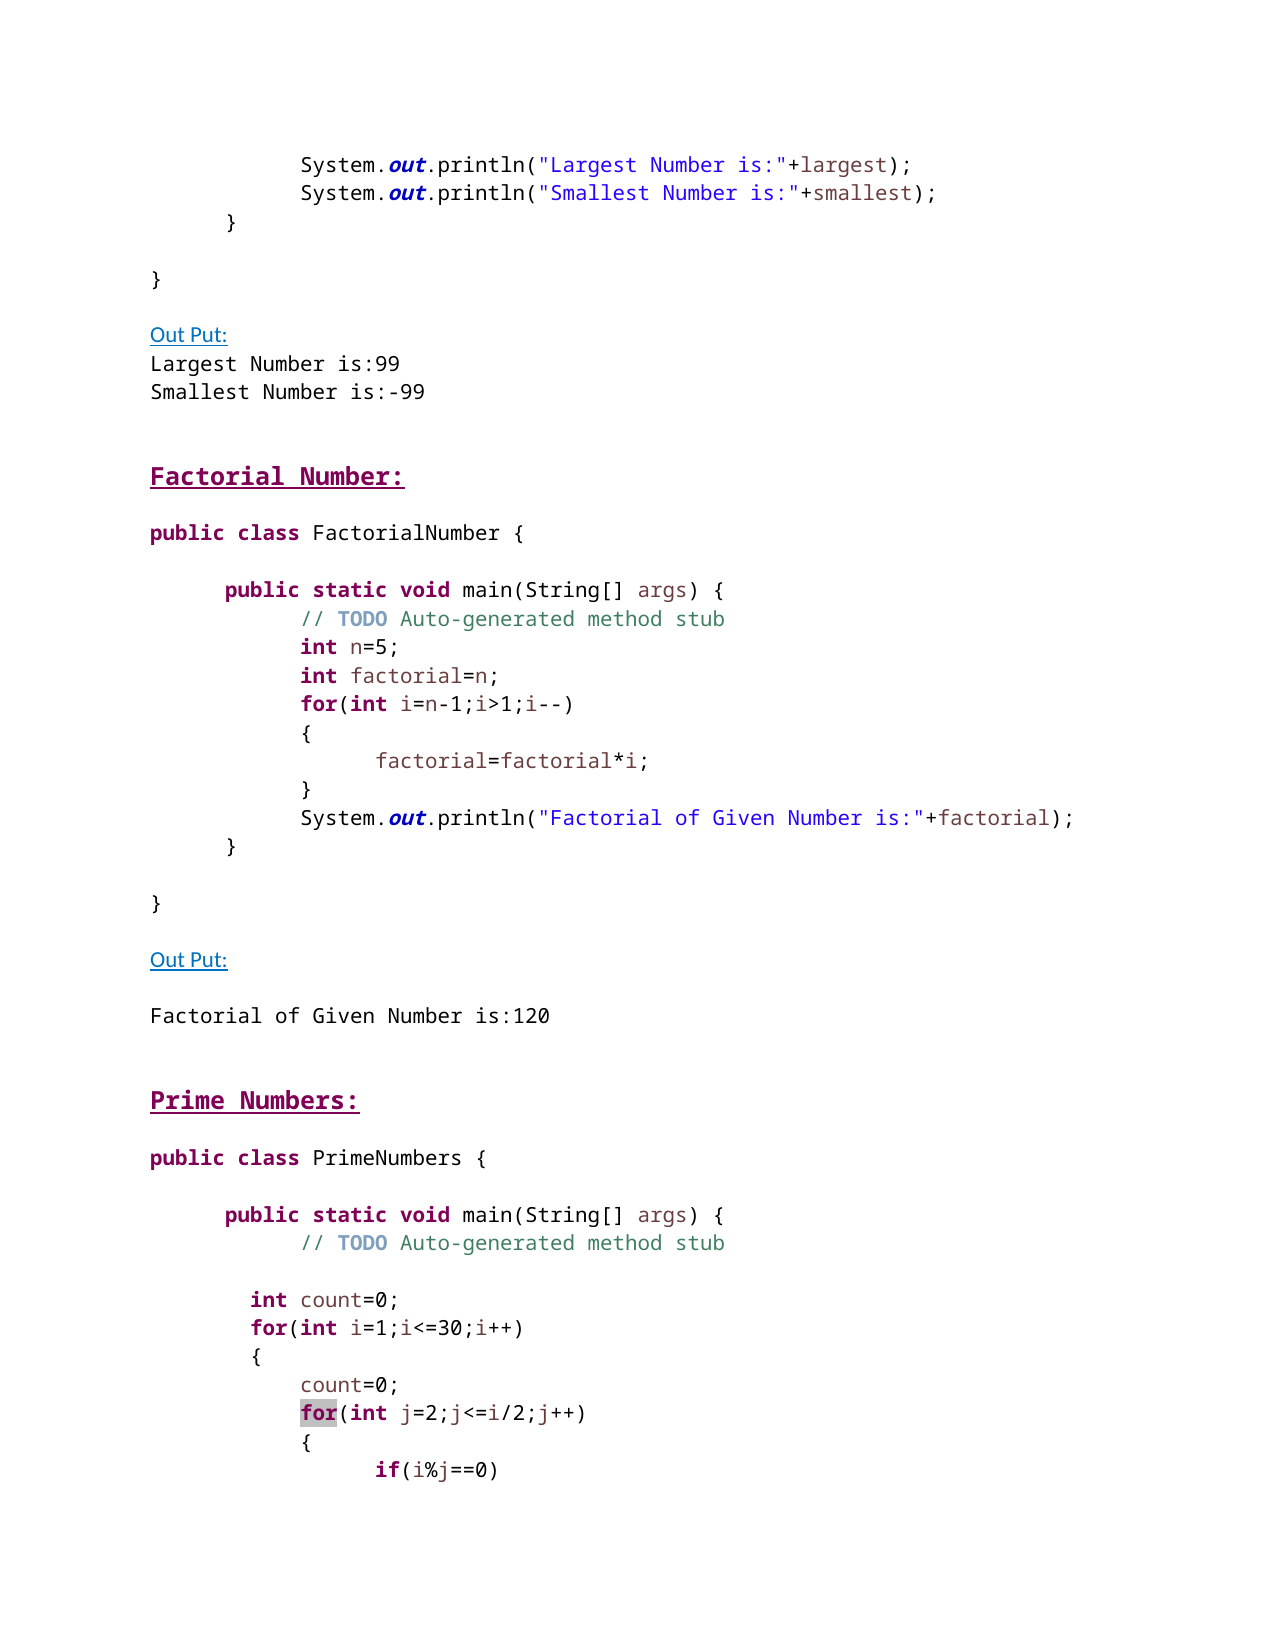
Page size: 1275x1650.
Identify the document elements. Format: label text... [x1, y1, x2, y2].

text } [150, 264, 1125, 292]
text Out Put: [150, 945, 1125, 973]
text factorial=factorial*i; [150, 746, 1125, 774]
text int factorial=n; [150, 661, 1125, 689]
text for(int j=2;j<=i/2;j++) [150, 1398, 1125, 1427]
text Largest Number is:99 [150, 349, 1125, 377]
text Prime Numbers: [150, 1083, 1125, 1117]
text System.out.println("Factorial of Given Number is:"+factorial); [150, 803, 1125, 831]
text if(i%j==0) [150, 1455, 1125, 1484]
text } [150, 207, 1125, 235]
text for(int i=1;i<=30;i++) [150, 1313, 1125, 1342]
text public class PrimeNumbers { [150, 1143, 1125, 1171]
text public static void main(String[] args) { [150, 1200, 1125, 1228]
text // TODO Auto-generated method stub [150, 1228, 1125, 1257]
text { [150, 1427, 1125, 1455]
text { [150, 718, 1125, 746]
text // TODO Auto-generated method stub [150, 604, 1125, 632]
text Factorial Number: [150, 458, 1125, 493]
text Factorial of Given Number is:120 [150, 1002, 1125, 1030]
text int count=0; [150, 1285, 1125, 1313]
text Out Put: [150, 321, 1125, 349]
text } [150, 831, 1125, 860]
text System.out.println("Largest Number is:"+largest); [150, 150, 1125, 178]
text { [150, 1342, 1125, 1370]
text for(int i=n-1;i>1;i--) [150, 689, 1125, 718]
text int n=5; [150, 632, 1125, 661]
text Smallest Number is:-99 [150, 377, 1125, 406]
text System.out.println("Smallest Number is:"+smallest); [150, 178, 1125, 207]
text count=0; [150, 1370, 1125, 1398]
text } [150, 888, 1125, 917]
text } [150, 774, 1125, 803]
text public static void main(String[] args) { [150, 575, 1125, 604]
text public class FactorialNumber { [150, 518, 1125, 547]
